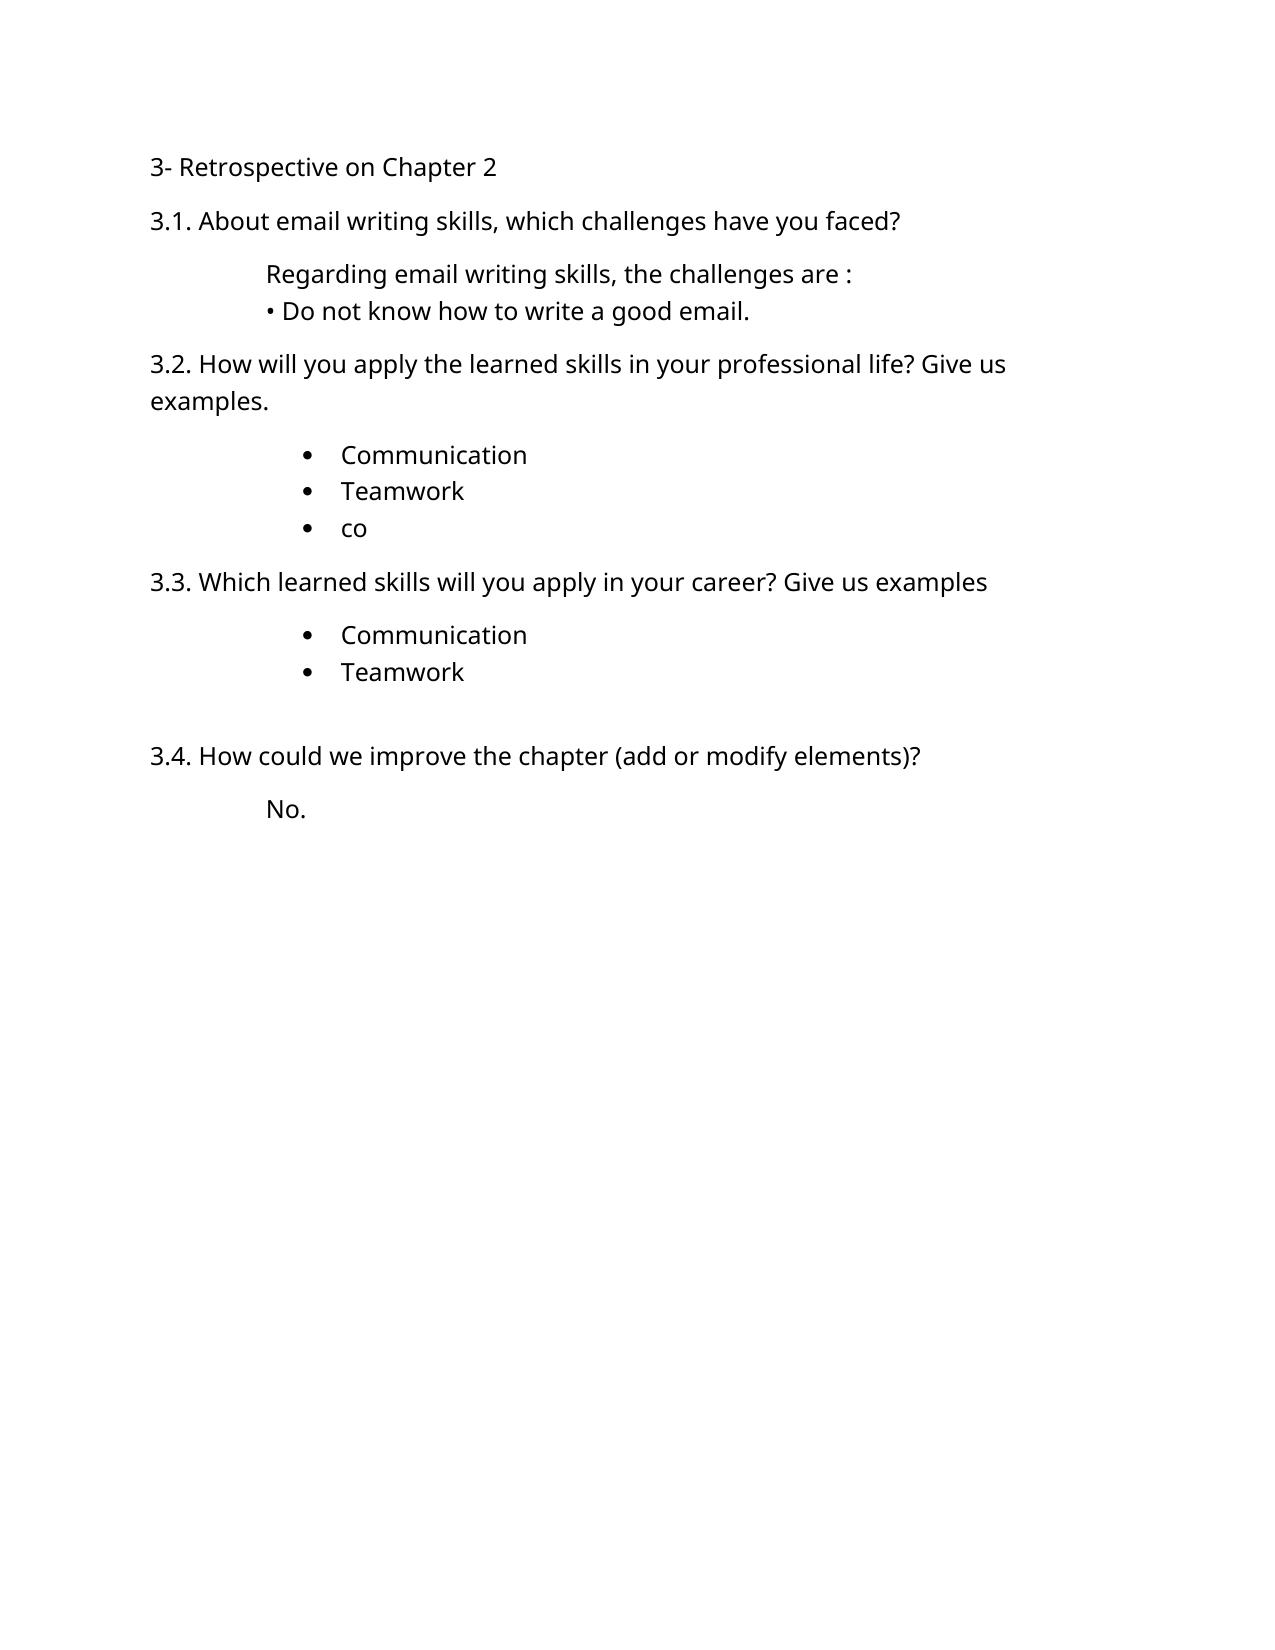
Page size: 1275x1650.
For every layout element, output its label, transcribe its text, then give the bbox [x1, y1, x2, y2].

list Communication [303, 618, 1125, 652]
list Communication [303, 437, 1125, 471]
list co [303, 511, 1125, 545]
text 3.4. How could we improve the chapter (add or modify elements)? [150, 738, 1125, 772]
text 3.2. How will you apply the learned skills in your professional life? Give us examples. [150, 347, 1125, 418]
list No. [266, 792, 1125, 826]
text 3.3. Which learned skills will you apply in your career? Give us examples [150, 564, 1125, 598]
list Teamwork [303, 654, 1125, 688]
list Teamwork [303, 474, 1125, 508]
text 3- Retrospective on Chapter 2 [150, 150, 1125, 184]
list Regarding email writing skills, the challenges are : [266, 257, 1125, 291]
text 3.1. About email writing skills, which challenges have you faced? [150, 203, 1125, 237]
list • Do not know how to write a good email. [266, 294, 1125, 328]
